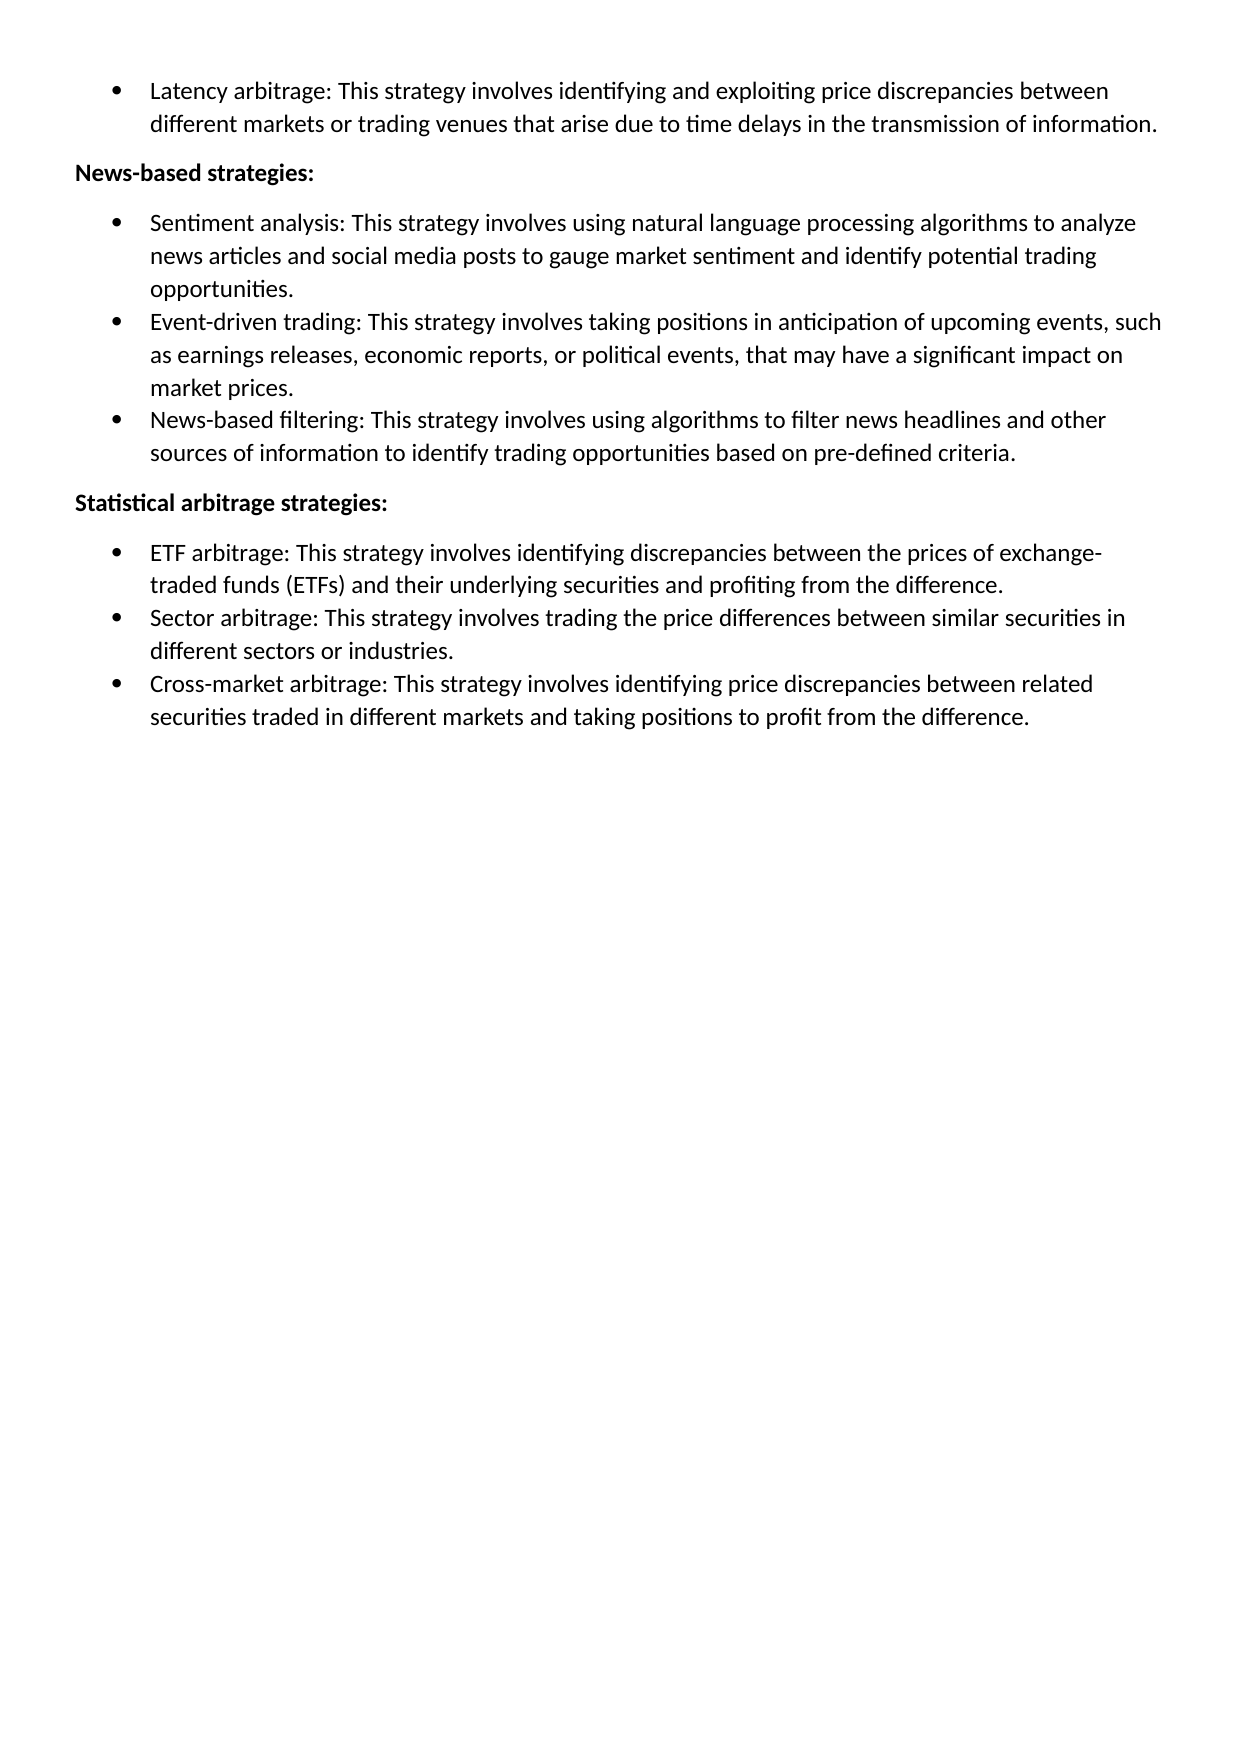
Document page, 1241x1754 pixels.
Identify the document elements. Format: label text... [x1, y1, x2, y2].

list Sector arbitrage: This strategy involves trading the price differences between similar securities in different sectors or industries. [112, 602, 1165, 666]
list News-based filtering: This strategy involves using algorithms to filter news headlines and other sources of information to identify trading opportunities based on pre-defined criteria. [112, 404, 1165, 468]
list Latency arbitrage: This strategy involves identifying and exploiting price discrepancies between different markets or trading venues that arise due to time delays in the transmission of information. [112, 75, 1165, 138]
list Sentiment analysis: This strategy involves using natural language processing algorithms to analyze news articles and social media posts to gauge market sentiment and identify potential trading opportunities. [112, 207, 1165, 303]
text News-based strategies: [75, 157, 1165, 188]
list ETF arbitrage: This strategy involves identifying discrepancies between the prices of exchange-traded funds (ETFs) and their underlying securities and profiting from the difference. [112, 537, 1165, 600]
list Cross-market arbitrage: This strategy involves identifying price discrepancies between related securities traded in different markets and taking positions to profit from the difference. [112, 668, 1165, 732]
text Statistical arbitrage strategies: [75, 487, 1165, 518]
list Event-driven trading: This strategy involves taking positions in anticipation of upcoming events, such as earnings releases, economic reports, or political events, that may have a significant impact on market prices. [112, 306, 1165, 402]
